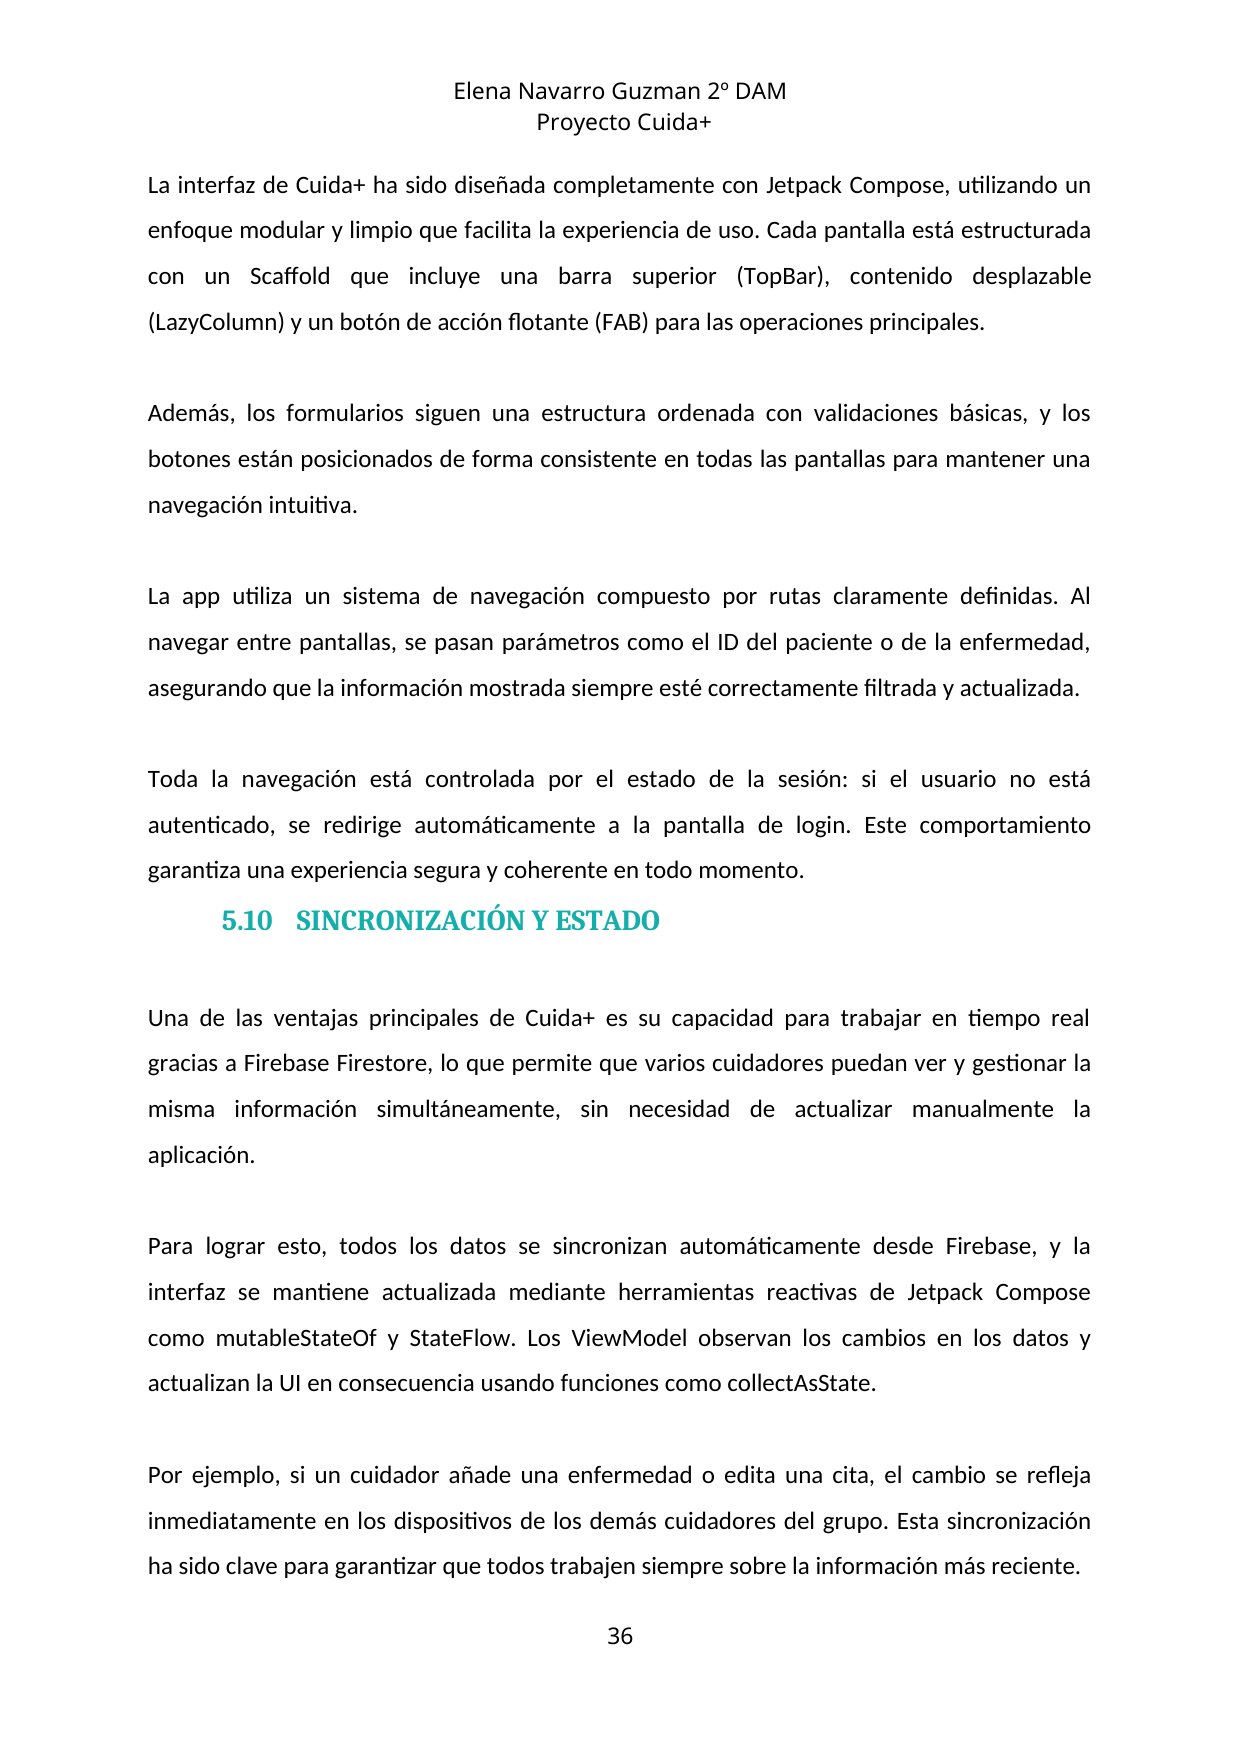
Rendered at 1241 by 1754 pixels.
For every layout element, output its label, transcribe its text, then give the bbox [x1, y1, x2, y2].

subtitle SINCRONIZACIÓN Y ESTADO [222, 904, 1092, 938]
text La app utiliza un sistema de navegación compuesto por rutas claramente definidas. Al navegar entre pantallas, se pasan parámetros como el ID del paciente o de la enfermedad, asegurando que la información mostrada siempre esté correctamente filtrada y actualizada. [148, 580, 1092, 702]
text Toda la navegación está controlada por el estado de la sesión: si el usuario no está autenticado, se redirige automáticamente a la pantalla de login. Este comportamiento garantiza una experiencia segura y coherente en todo momento. [148, 763, 1092, 885]
text La interfaz de Cuida+ ha sido diseñada completamente con Jetpack Compose, utilizando un enfoque modular y limpio que facilita la experiencia de uso. Cada pantalla está estructurada con un Scaffold que incluye una barra superior (TopBar), contenido desplazable (LazyColumn) y un botón de acción flotante (FAB) para las operaciones principales. [148, 169, 1092, 336]
text Una de las ventajas principales de Cuida+ es su capacidad para trabajar en tiempo real gracias a Firebase Firestore, lo que permite que varios cuidadores puedan ver y gestionar la misma información simultáneamente, sin necesidad de actualizar manualmente la aplicación. [148, 1002, 1092, 1169]
text Además, los formularios siguen una estructura ordenada con validaciones básicas, y los botones están posicionados de forma consistente en todas las pantallas para mantener una navegación intuitiva. [148, 397, 1092, 519]
